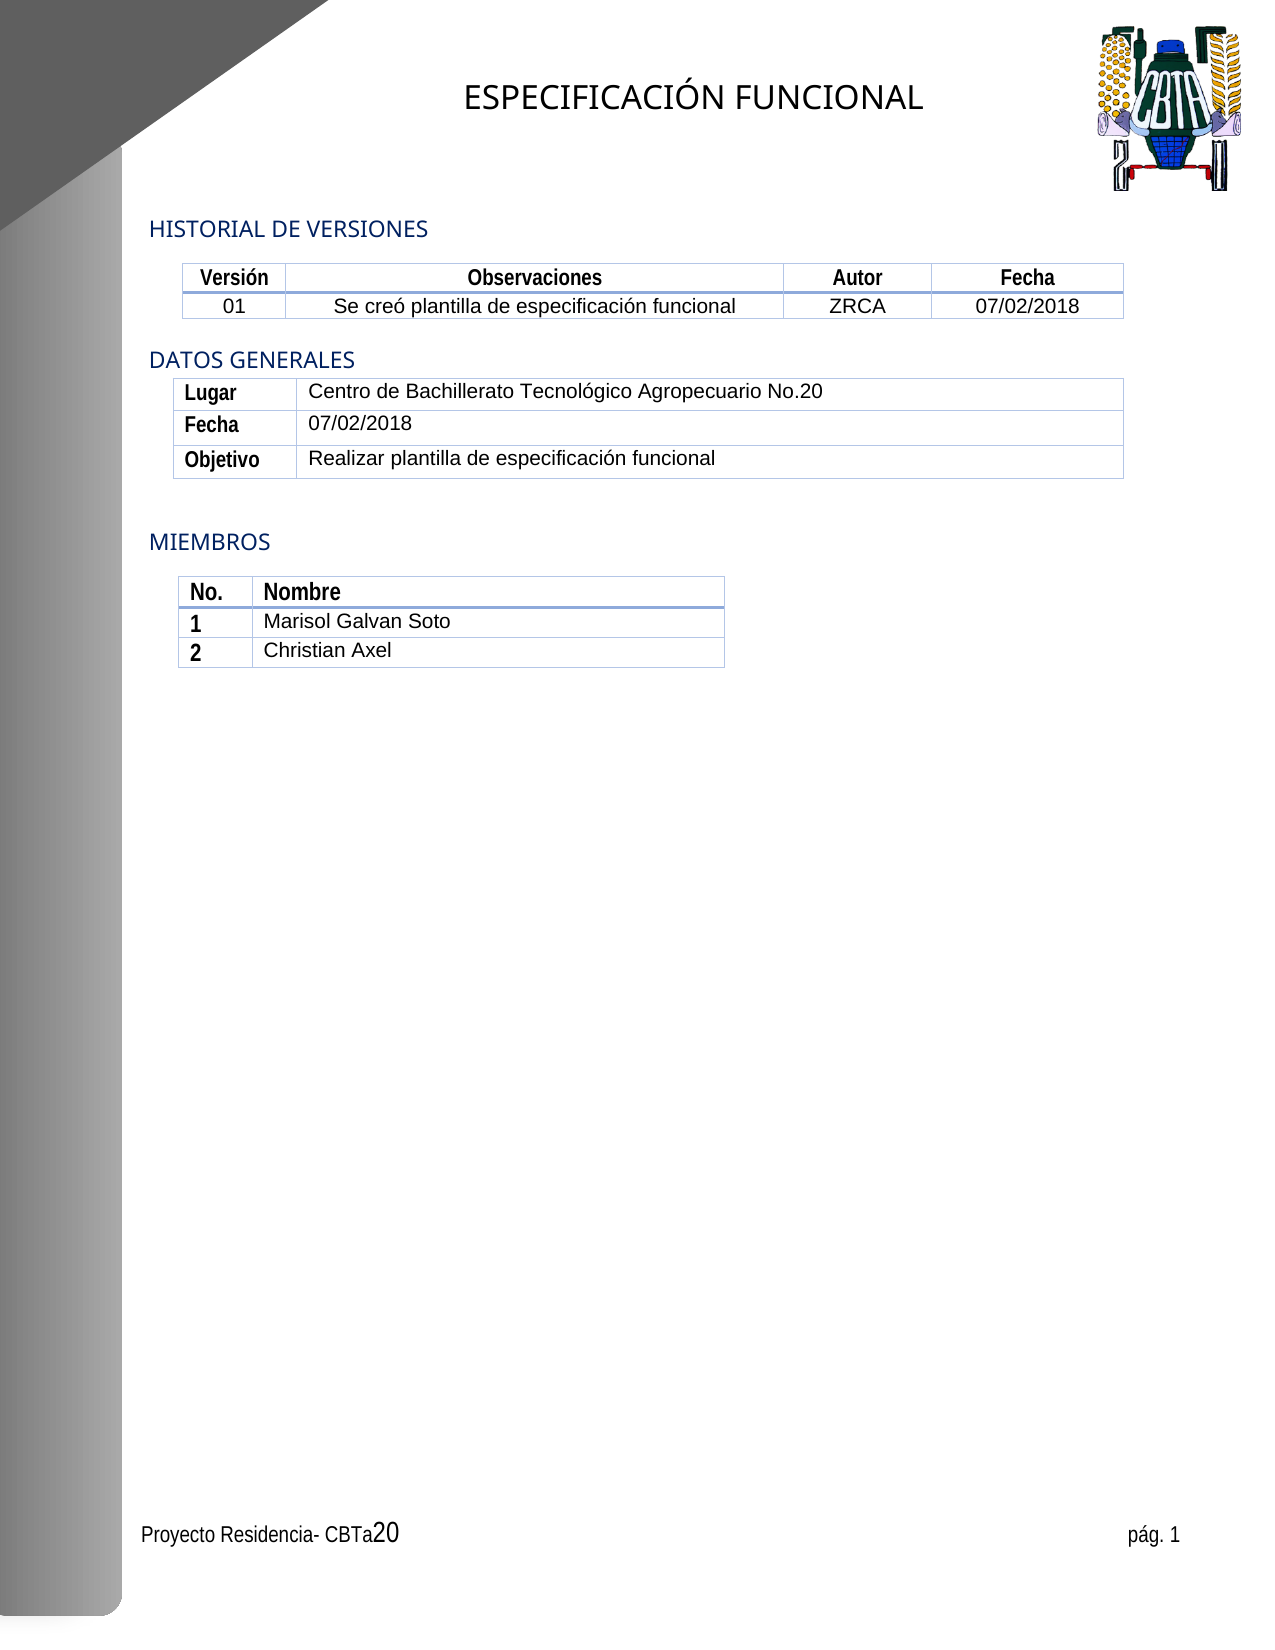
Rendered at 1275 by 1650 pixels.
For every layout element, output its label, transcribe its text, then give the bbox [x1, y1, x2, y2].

table_header Nombre [253, 577, 724, 606]
table_cell Realizar plantilla de especificación funcional [297, 446, 1123, 477]
table_cell ZRCA [784, 294, 931, 318]
table_cell Objetivo [174, 446, 296, 477]
table_cell 07/02/2018 [297, 411, 1123, 445]
subtitle DATOS GENERALES [75, 344, 1200, 375]
table_header Observaciones [286, 264, 783, 291]
table_cell 1 [179, 609, 252, 637]
table_header Fecha [932, 264, 1123, 291]
table_header Lugar [174, 379, 296, 410]
table_header Versión [183, 264, 285, 291]
text HISTORIAL DE VERSIONES [75, 213, 1200, 244]
table_cell 2 [179, 638, 252, 667]
table_cell 01 [183, 294, 285, 318]
table_cell 07/02/2018 [932, 294, 1123, 318]
table_header Autor [784, 264, 931, 291]
table_cell Marisol Galvan Soto [253, 609, 724, 637]
picture [1087, 26, 1252, 191]
table_header No. [179, 577, 252, 606]
table_header Centro de Bachillerato Tecnológico Agropecuario No.20 [297, 379, 1123, 410]
text MIEMBROS [75, 525, 1200, 557]
table_cell Christian Axel [253, 638, 724, 667]
table_cell Fecha [174, 411, 296, 445]
table_cell Se creó plantilla de especificación funcional [286, 294, 783, 318]
